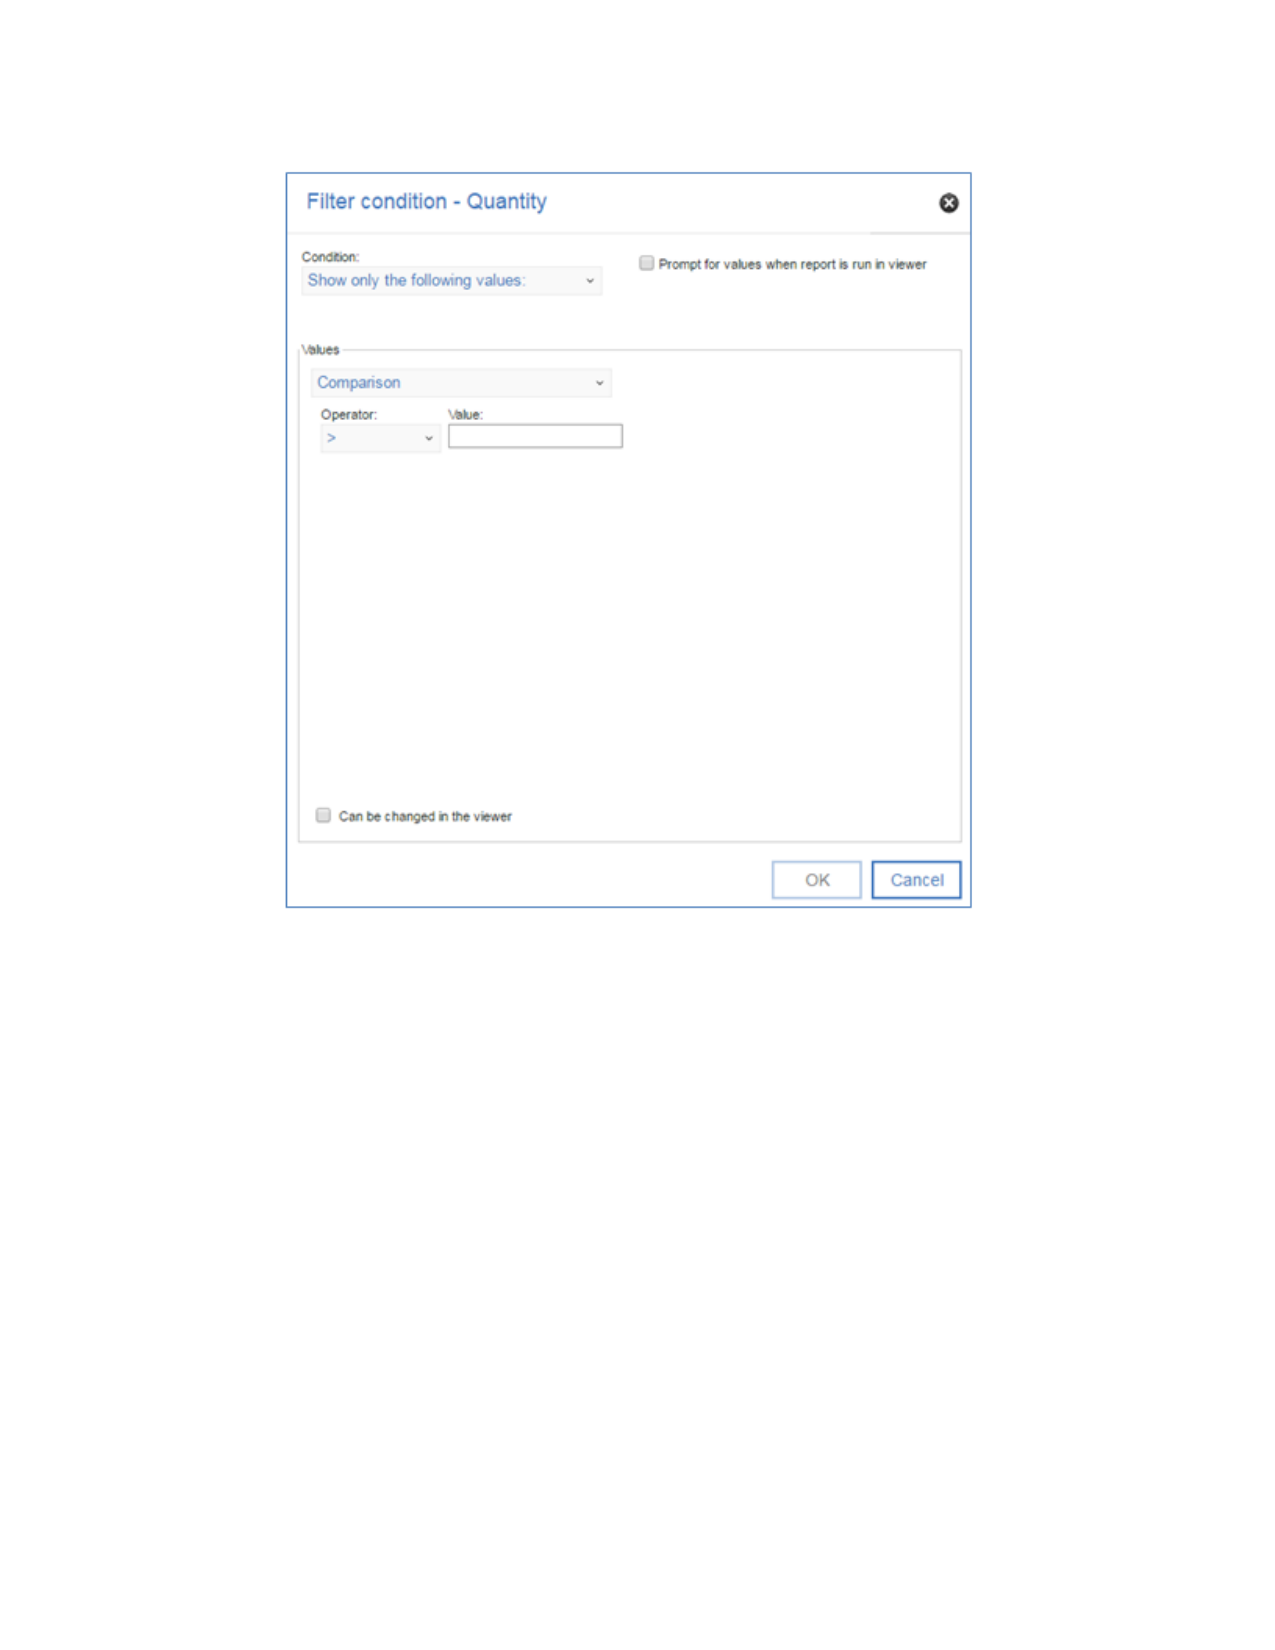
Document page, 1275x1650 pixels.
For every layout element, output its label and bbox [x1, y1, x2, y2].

picture [150, 150, 1108, 938]
